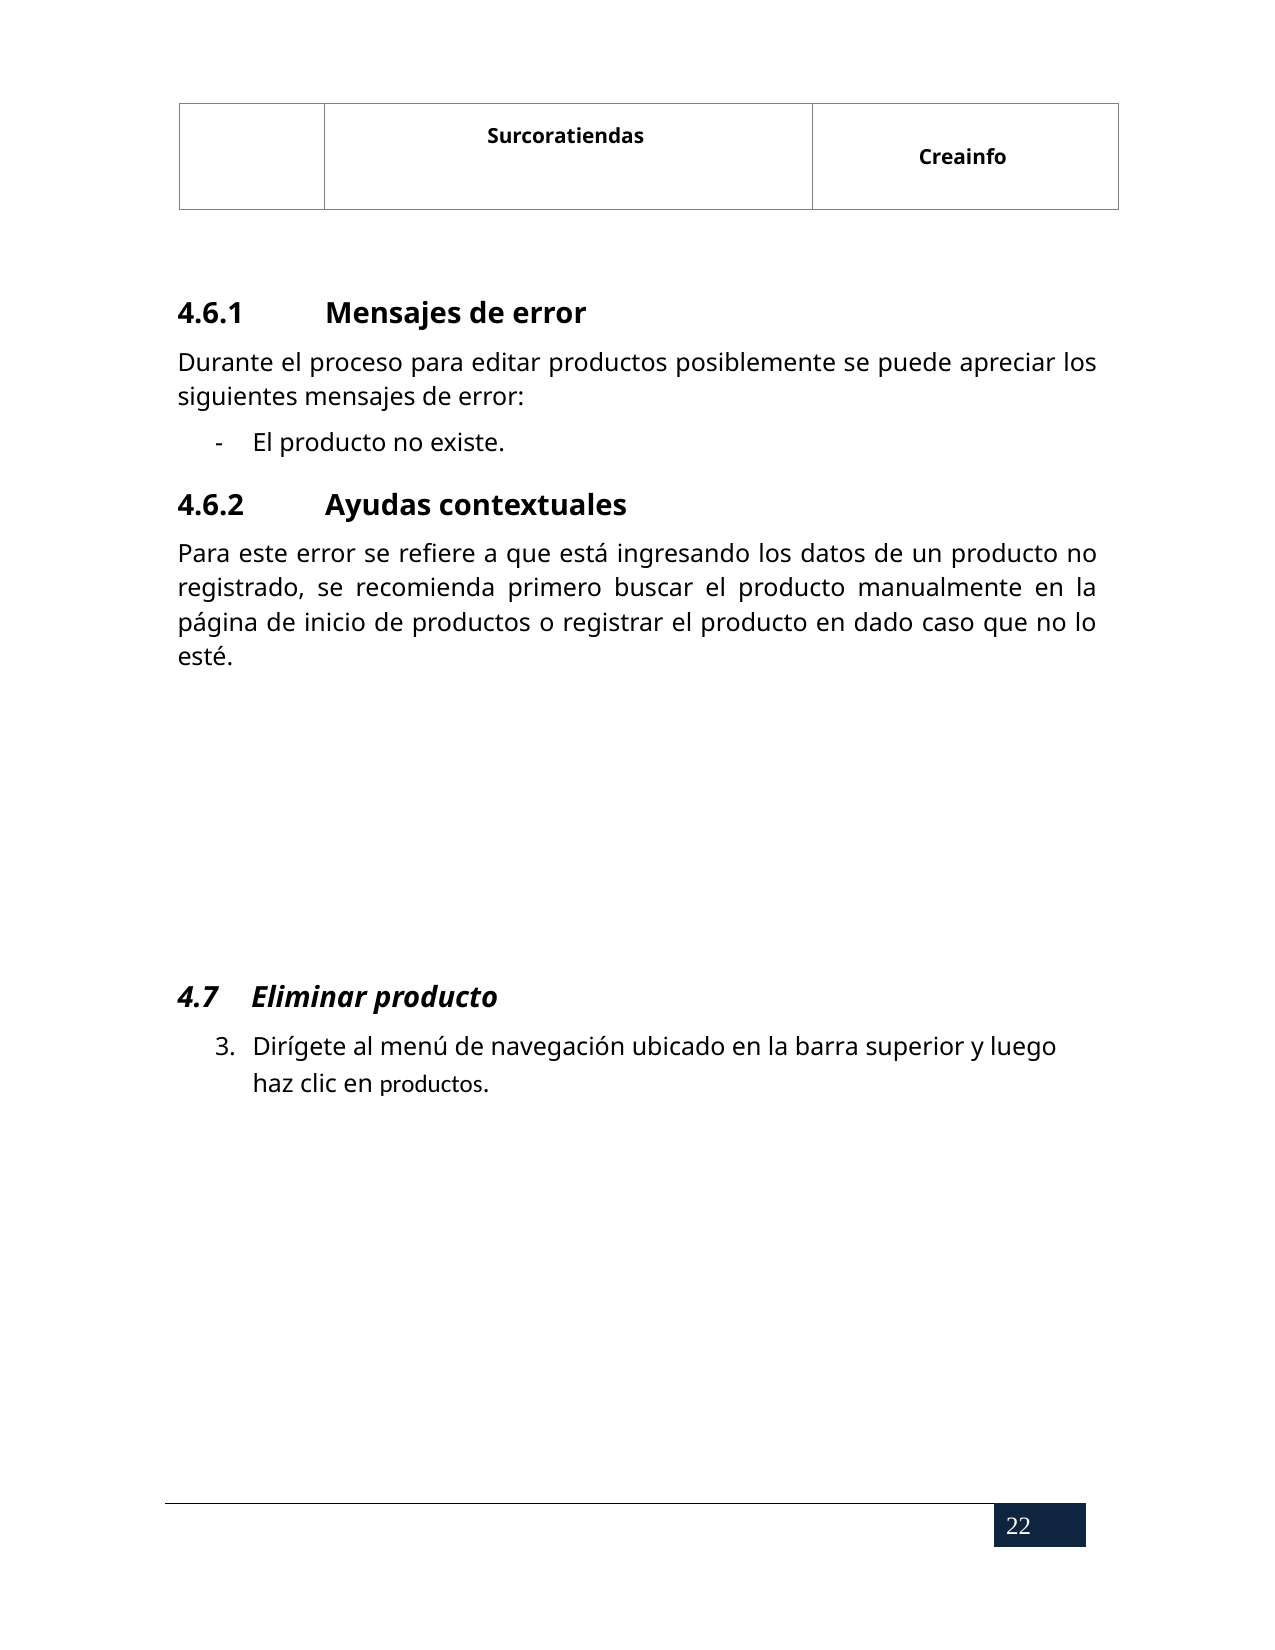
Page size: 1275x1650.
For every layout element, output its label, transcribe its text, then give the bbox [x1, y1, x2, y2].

subtitle Mensajes de error [177, 292, 1098, 332]
subtitle Eliminar producto [177, 977, 1098, 1016]
text Para este error se refiere a que está ingresando los datos de un producto no registrado, se recomienda primero buscar el producto manualmente en la página de inicio de productos o registrar el producto en dado caso que no lo esté. [177, 536, 1098, 672]
text Durante el proceso para editar productos posiblemente se puede apreciar los siguientes mensajes de error: [177, 344, 1098, 412]
list Dirígete al menú de navegación ubicado en la barra superior y luego haz clic en productos. [215, 1029, 1098, 1100]
subtitle Ayudas contextuales [177, 484, 1098, 523]
list El producto no existe. [215, 425, 1098, 459]
